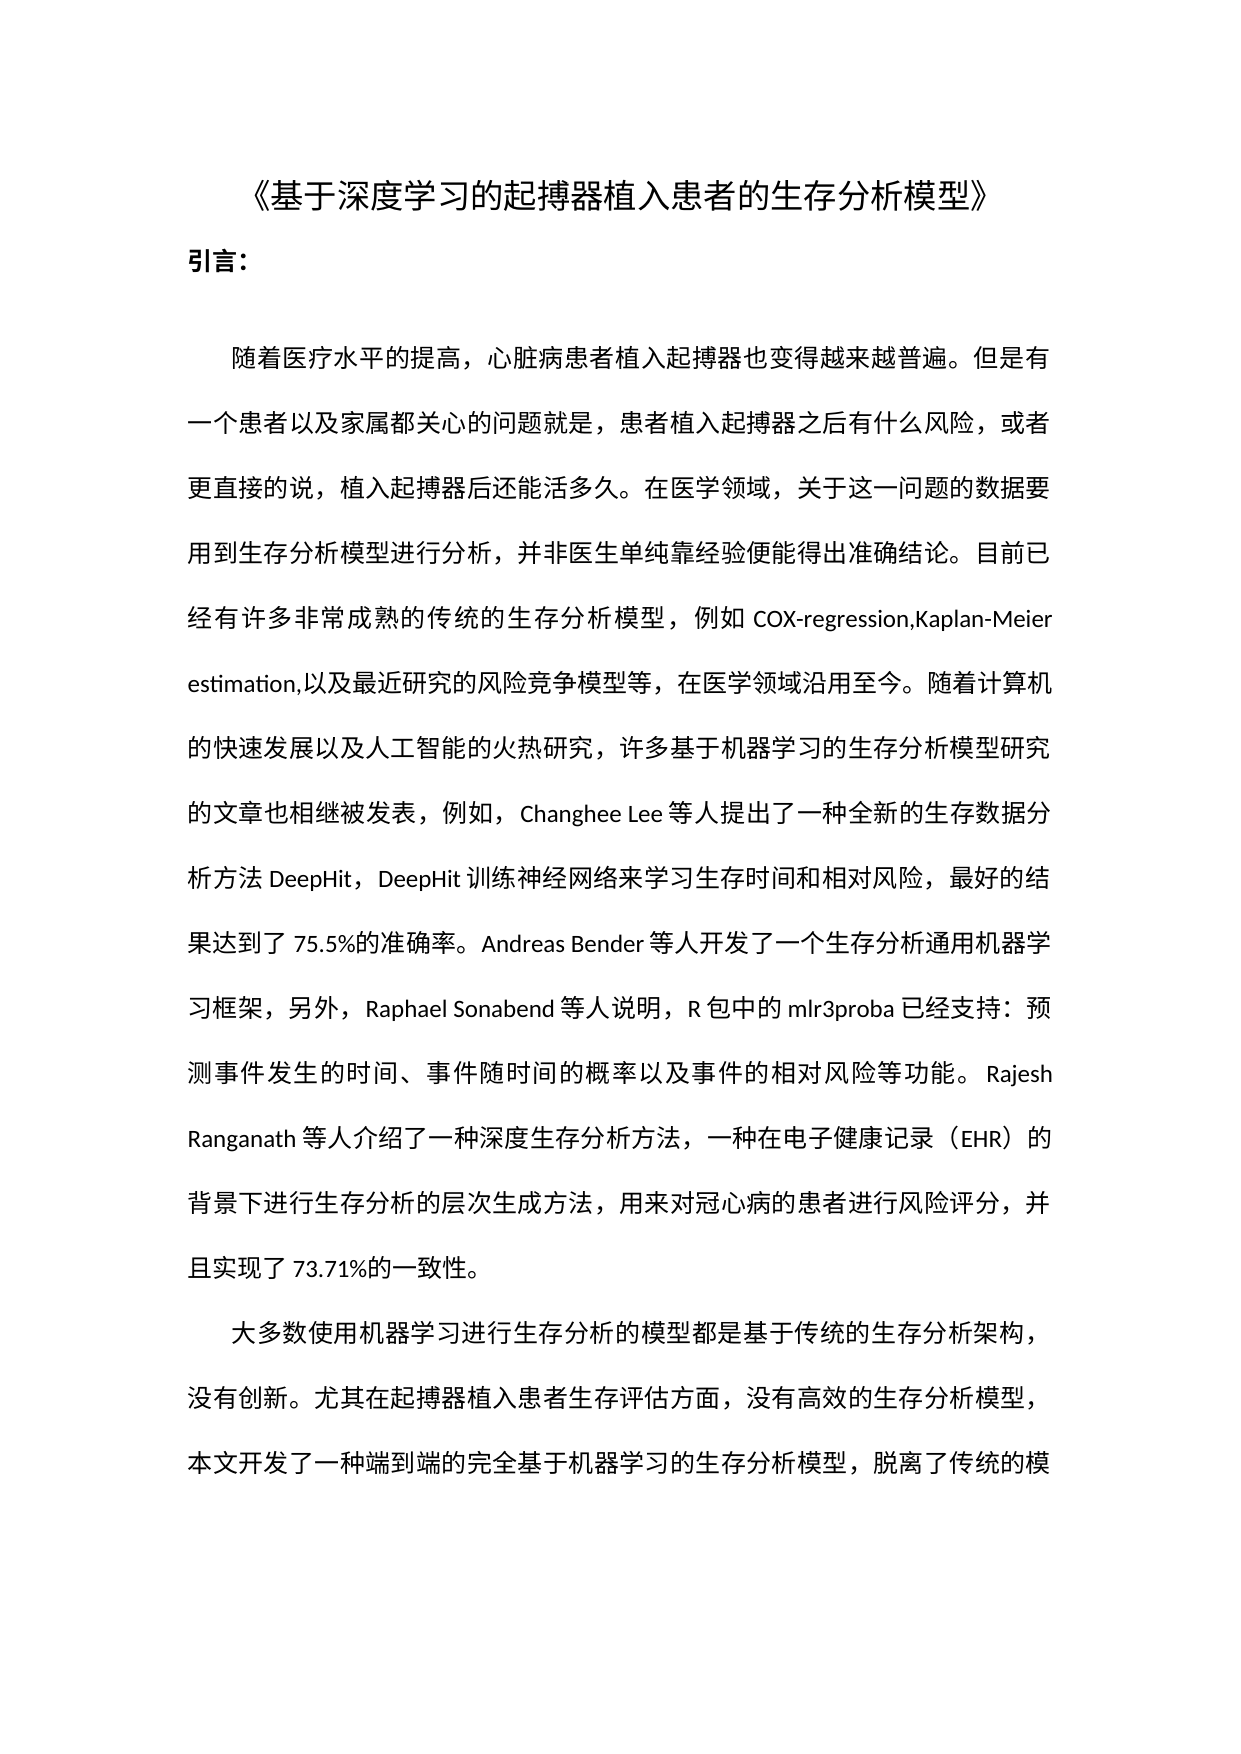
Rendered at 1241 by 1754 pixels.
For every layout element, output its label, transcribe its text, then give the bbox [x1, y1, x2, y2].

text 随着医疗水平的提高，心脏病患者植入起搏器也变得越来越普遍。但是有一个患者以及家属都关心的问题就是，患者植入起搏器之后有什么风险，或者更直接的说，植入起搏器后还能活多久。在医学领域，关于这一问题的数据要用到生存分析模型进行分析，并非医生单纯靠经验便能得出准确结论。目前已经有许多非常成熟的传统的生存分析模型，例如COX-regression,Kaplan-Meier estimation,以及最近研究的风险竞争模型等，在医学领域沿用至今。随着计算机的快速发展以及人工智能的火热研究，许多基于机器学习的生存分析模型研究的文章也相继被发表，例如，Changhee Lee等人提出了一种全新的生存数据分析方法DeepHit，DeepHit训练神经网络来学习生存时间和相对风险，最好的结果达到了75.5%的准确率。Andreas Bender等人开发了一个生存分析通用机器学习框架，另外，Raphael Sonabend等人说明，R包中的mlr3proba已经支持：预测事件发生的时间、事件随时间的概率以及事件的相对风险等功能。Rajesh Ranganath等人介绍了一种深度生存分析方法，一种在电子健康记录（EHR）的背景下进行生存分析的层次生成方法，用来对冠心病的患者进行风险评分，并且实现了73.71%的一致性。 [187, 324, 1053, 1299]
text 引言： [187, 227, 1053, 292]
text 《基于深度学习的起搏器植入患者的生存分析模型》 [187, 162, 1053, 227]
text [187, 1299, 1053, 1494]
